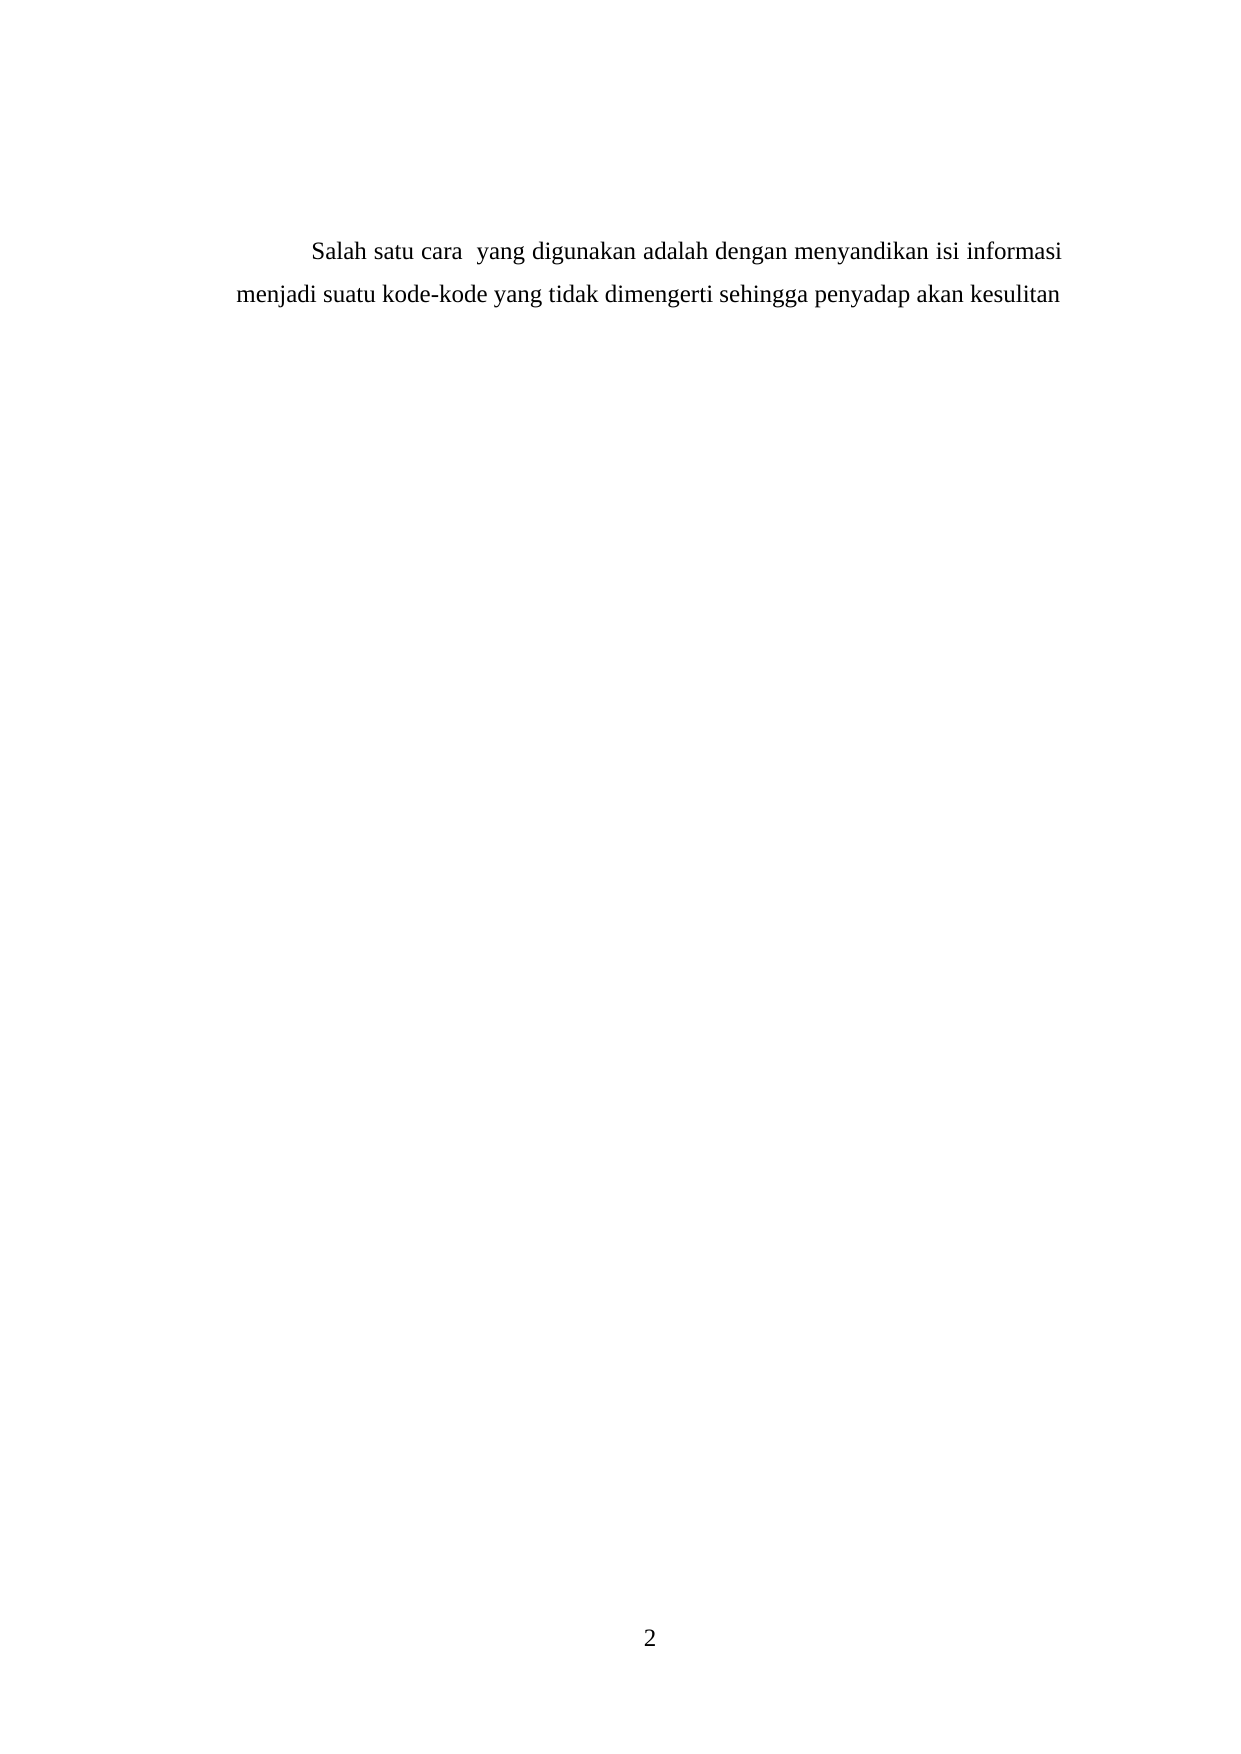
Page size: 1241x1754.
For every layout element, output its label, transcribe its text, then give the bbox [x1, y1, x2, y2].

text Salah satu cara yang digunakan adalah dengan menyandikan isi informasi menjadi suatu kode-kode yang tidak dimengerti sehingga penyadap akan kesulitan [236, 236, 1063, 308]
